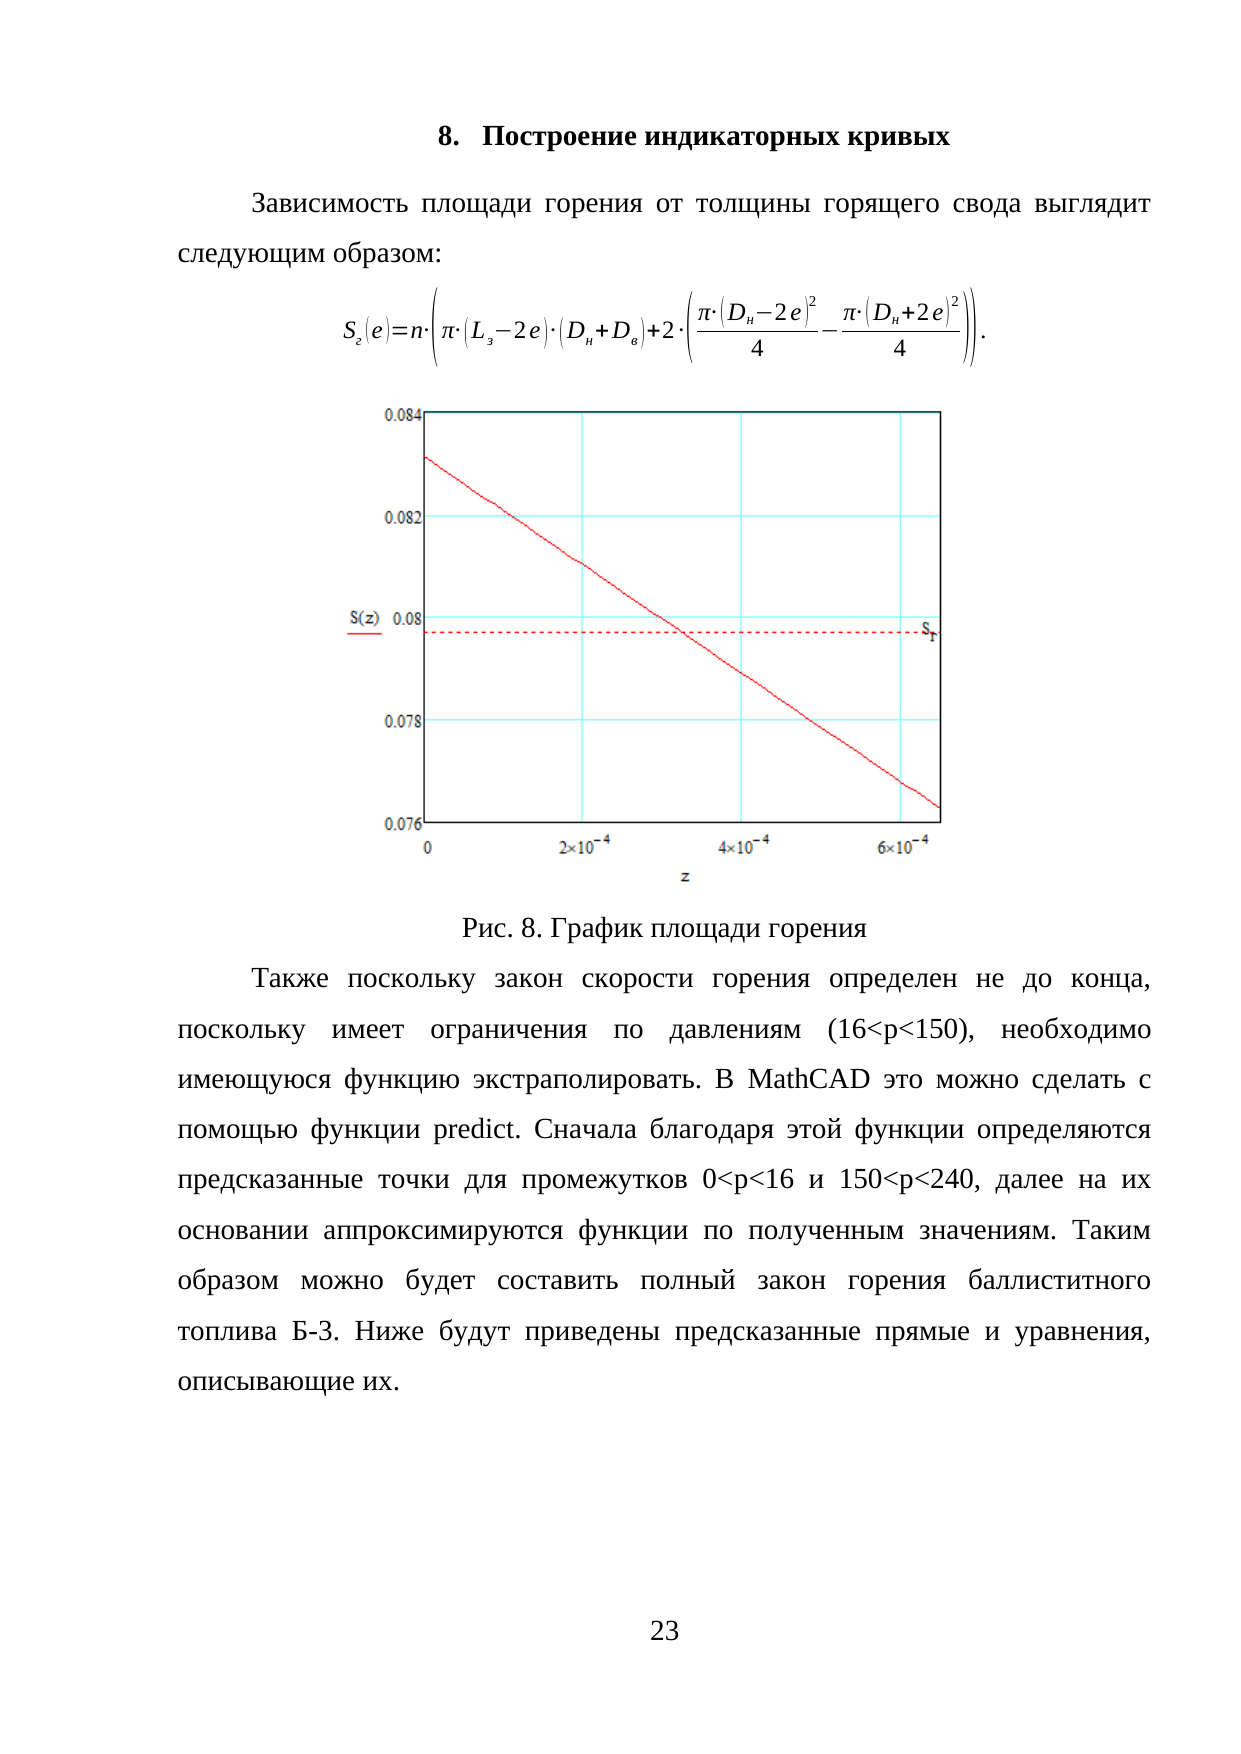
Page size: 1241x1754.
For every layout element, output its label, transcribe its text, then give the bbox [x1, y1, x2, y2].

list Построение индикаторных кривых [236, 118, 1152, 152]
text Зависимость площади горения от толщины горящего свода выглядит следующим образом: [177, 185, 1152, 269]
text Рис. 8. График площади горения [177, 910, 1152, 944]
text Также поскольку закон скорости горения определен не до конца, поскольку имеет ограничения по давлениям (16<p<150), необходимо имеющуюся функцию экстраполировать. В MathCAD это можно сделать с помощью функции predict. Сначала благодаря этой функции определяются предсказанные точки для промежутков 0<p<16 и 150<p<240, далее на их основании аппроксимируются функции по полученным значениям. Таким образом можно будет составить полный закон горения баллиститного топлива Б-3. Ниже будут приведены предсказанные прямые и уравнения, описывающие их. [177, 960, 1152, 1396]
picture [335, 386, 994, 894]
